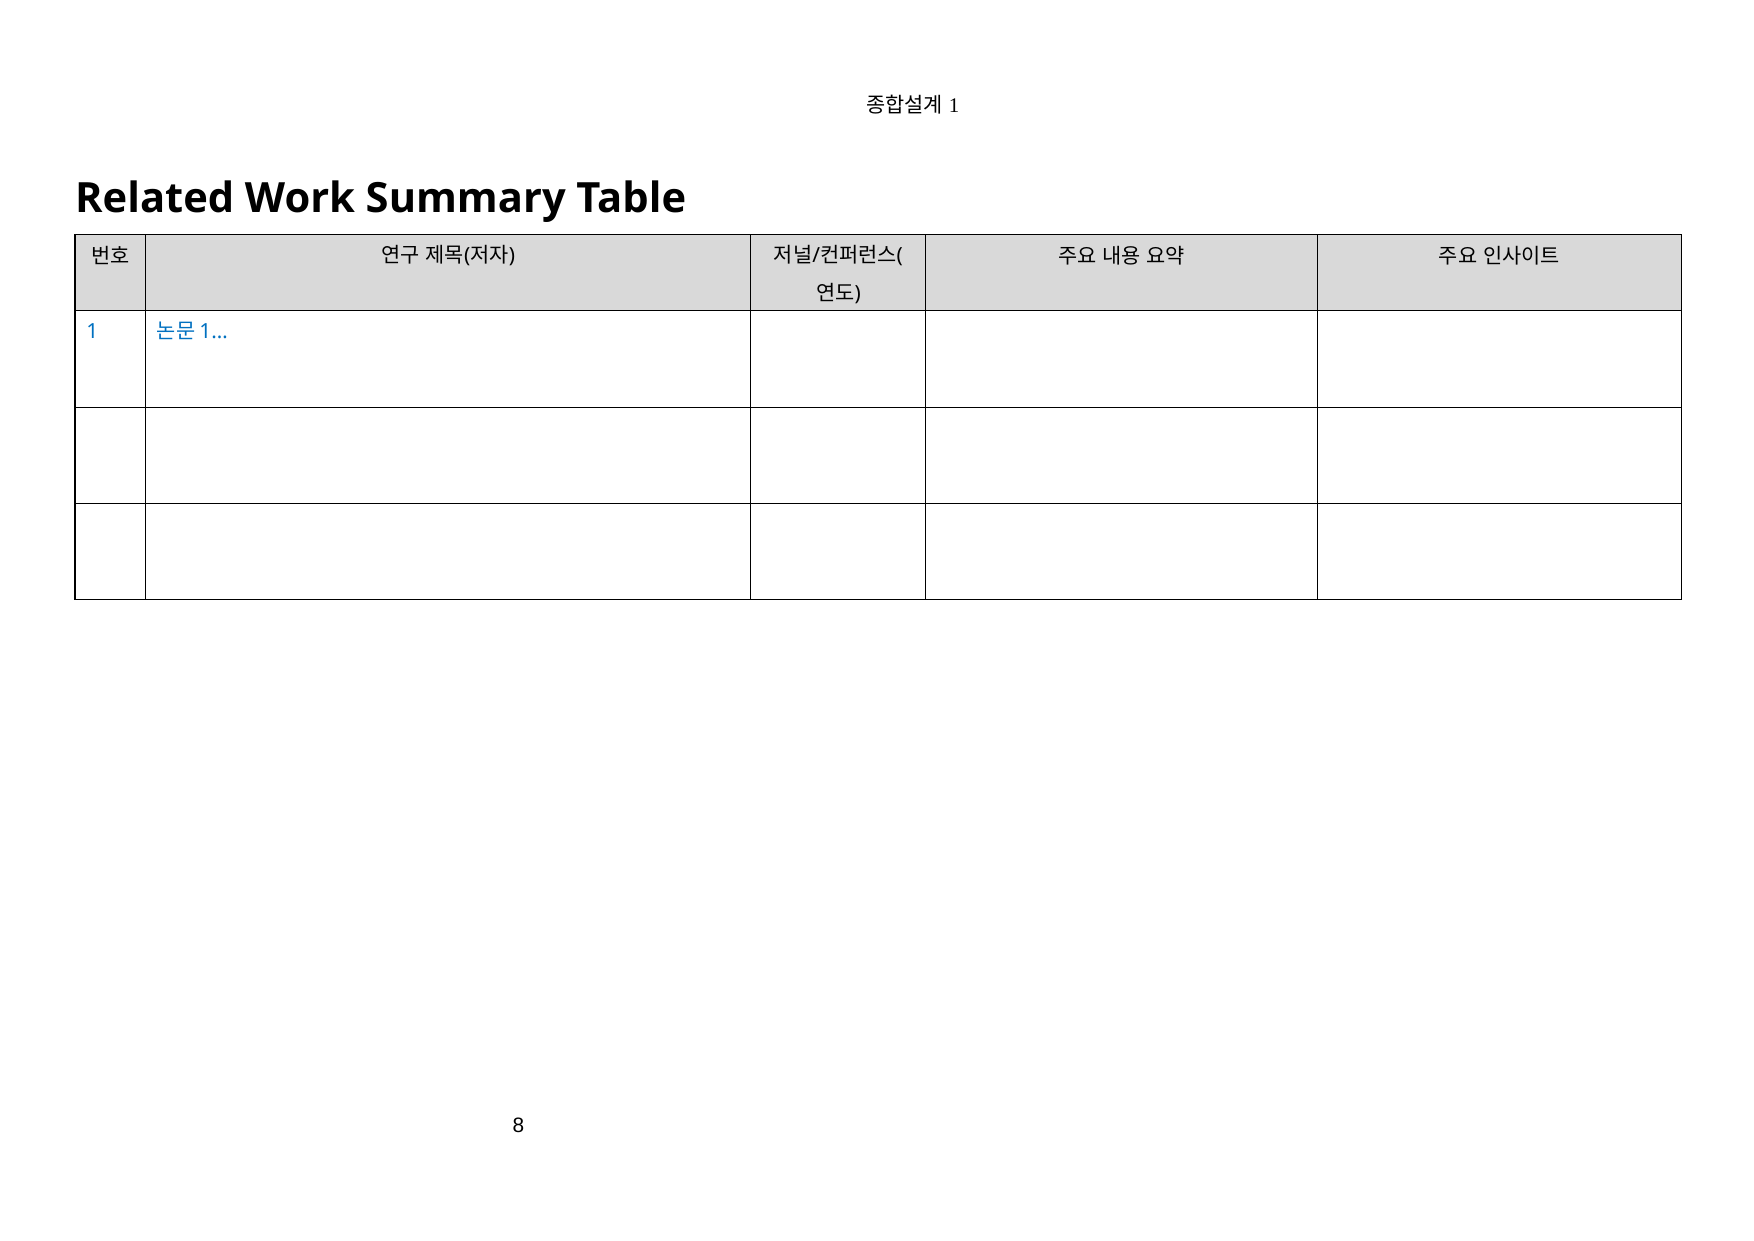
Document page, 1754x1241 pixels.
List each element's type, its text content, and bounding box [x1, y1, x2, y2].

table_cell [926, 311, 1317, 407]
table_cell [751, 504, 925, 599]
table_cell [1318, 408, 1681, 503]
table_header 저널/컨퍼런스(연도) [751, 235, 925, 310]
table_cell [926, 504, 1317, 599]
table_header 번호 [76, 235, 145, 310]
table_cell [1318, 504, 1681, 599]
table_cell 논문1… [146, 311, 750, 407]
table_header 주요 인사이트 [1318, 235, 1681, 310]
table_cell [751, 408, 925, 503]
table_cell [146, 504, 750, 599]
table_cell [76, 408, 145, 503]
table_cell [926, 408, 1317, 503]
text Related Work Summary Table [75, 159, 1679, 234]
table_cell [146, 408, 750, 503]
table_header 주요 내용 요약 [926, 235, 1317, 310]
table_cell [76, 504, 145, 599]
table_cell [1318, 311, 1681, 407]
table_cell [751, 311, 925, 407]
table_header 연구 제목(저자) [146, 235, 750, 310]
table_cell 1 [76, 311, 145, 407]
